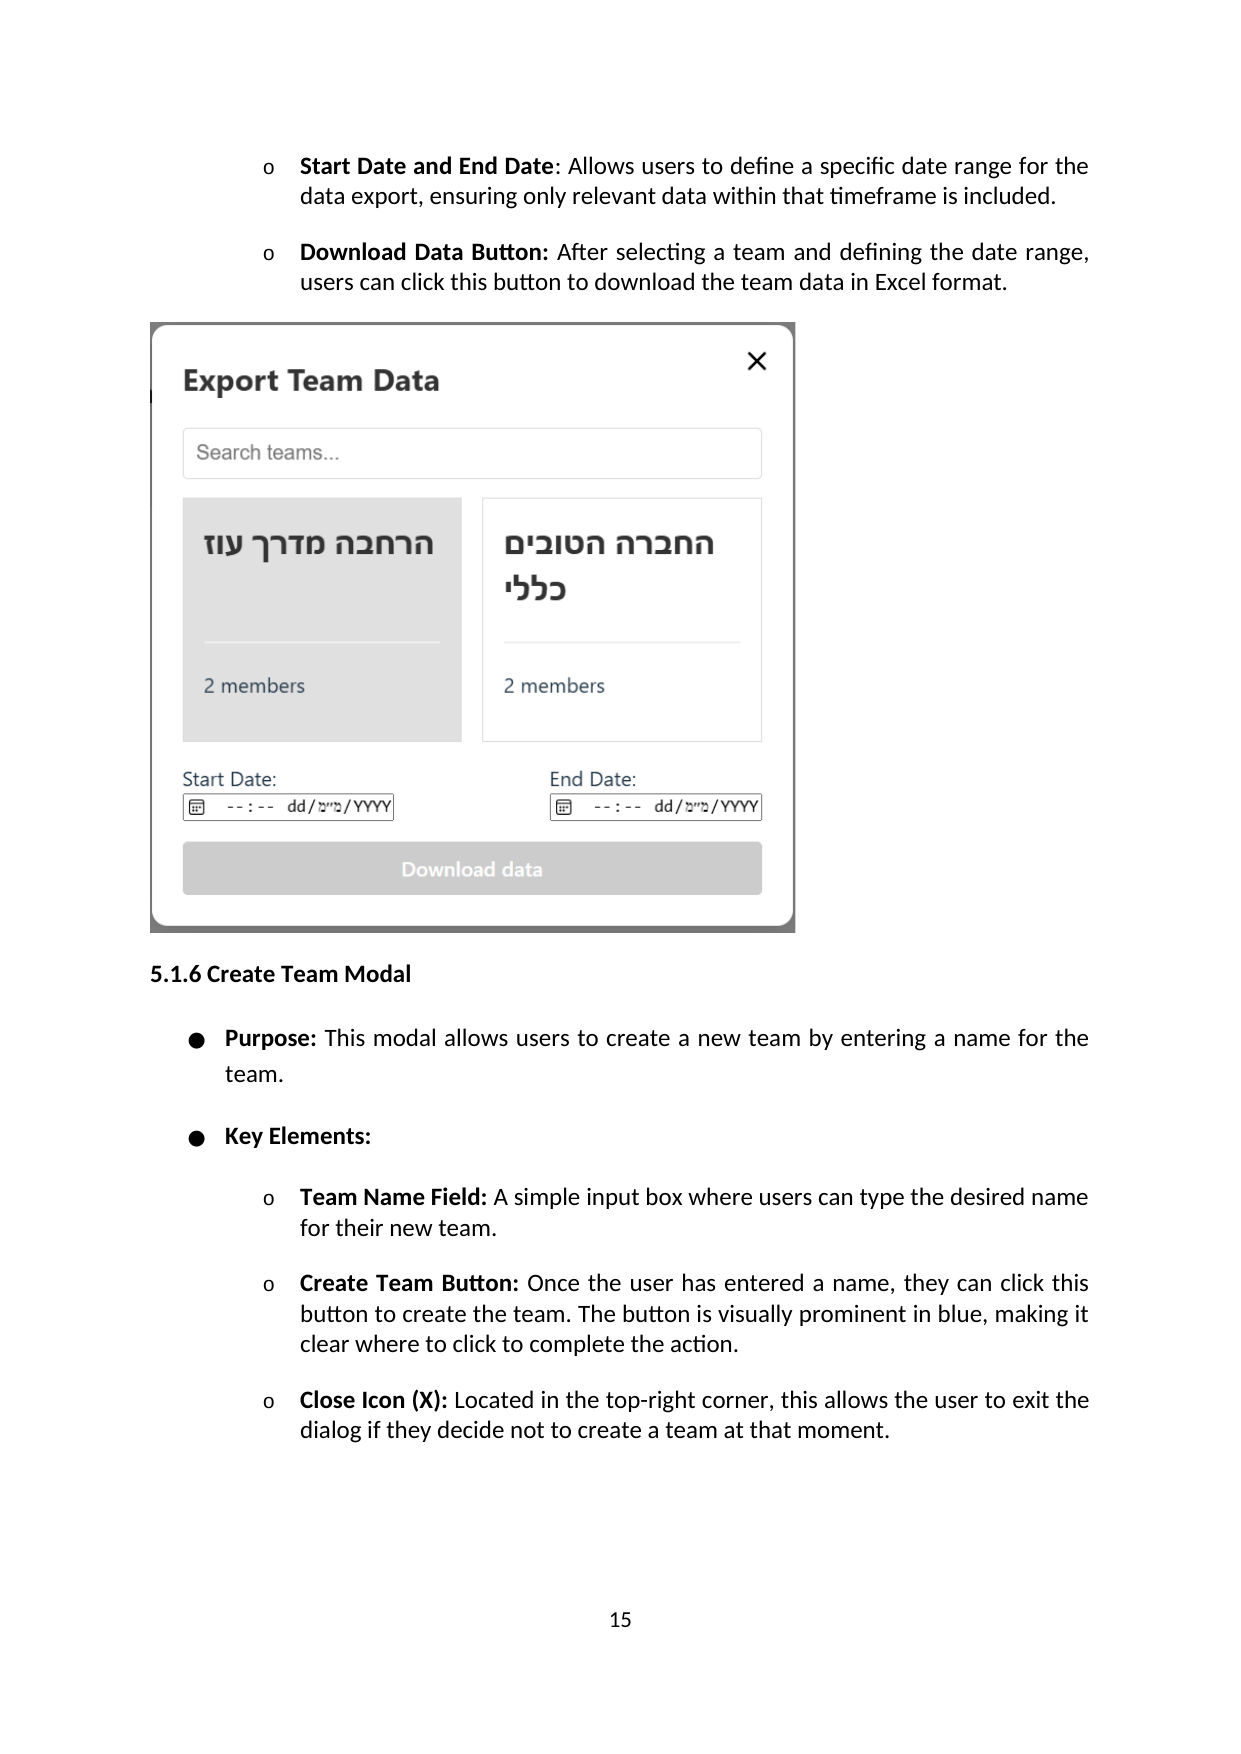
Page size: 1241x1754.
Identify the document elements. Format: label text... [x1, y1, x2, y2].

list Team Name Field: A simple input box where users can type the desired name for their new team. [262, 1182, 1090, 1243]
list Start Date and End Date: Allows users to define a specific date range for the data export, ensuring only relevant data within that timeframe is included. [262, 150, 1090, 211]
subtitle 5.1.6 Create Team Modal [150, 958, 1090, 988]
picture [150, 322, 796, 933]
list Close Icon (X): Located in the top-right corner, this allows the user to exit the dialog if they decide not to create a team at that moment. [262, 1384, 1090, 1445]
list Download Data Button: After selecting a team and defining the date range, users can click this button to download the team data in Excel format. [262, 236, 1090, 297]
list Key Elements: [187, 1114, 1090, 1157]
list Purpose: This modal allows users to create a new team by entering a name for the team. [187, 1016, 1090, 1089]
list Create Team Button: Once the user has entered a name, they can click this button to create the team. The button is visually prominent in blue, making it clear where to click to complete the action. [262, 1268, 1090, 1359]
